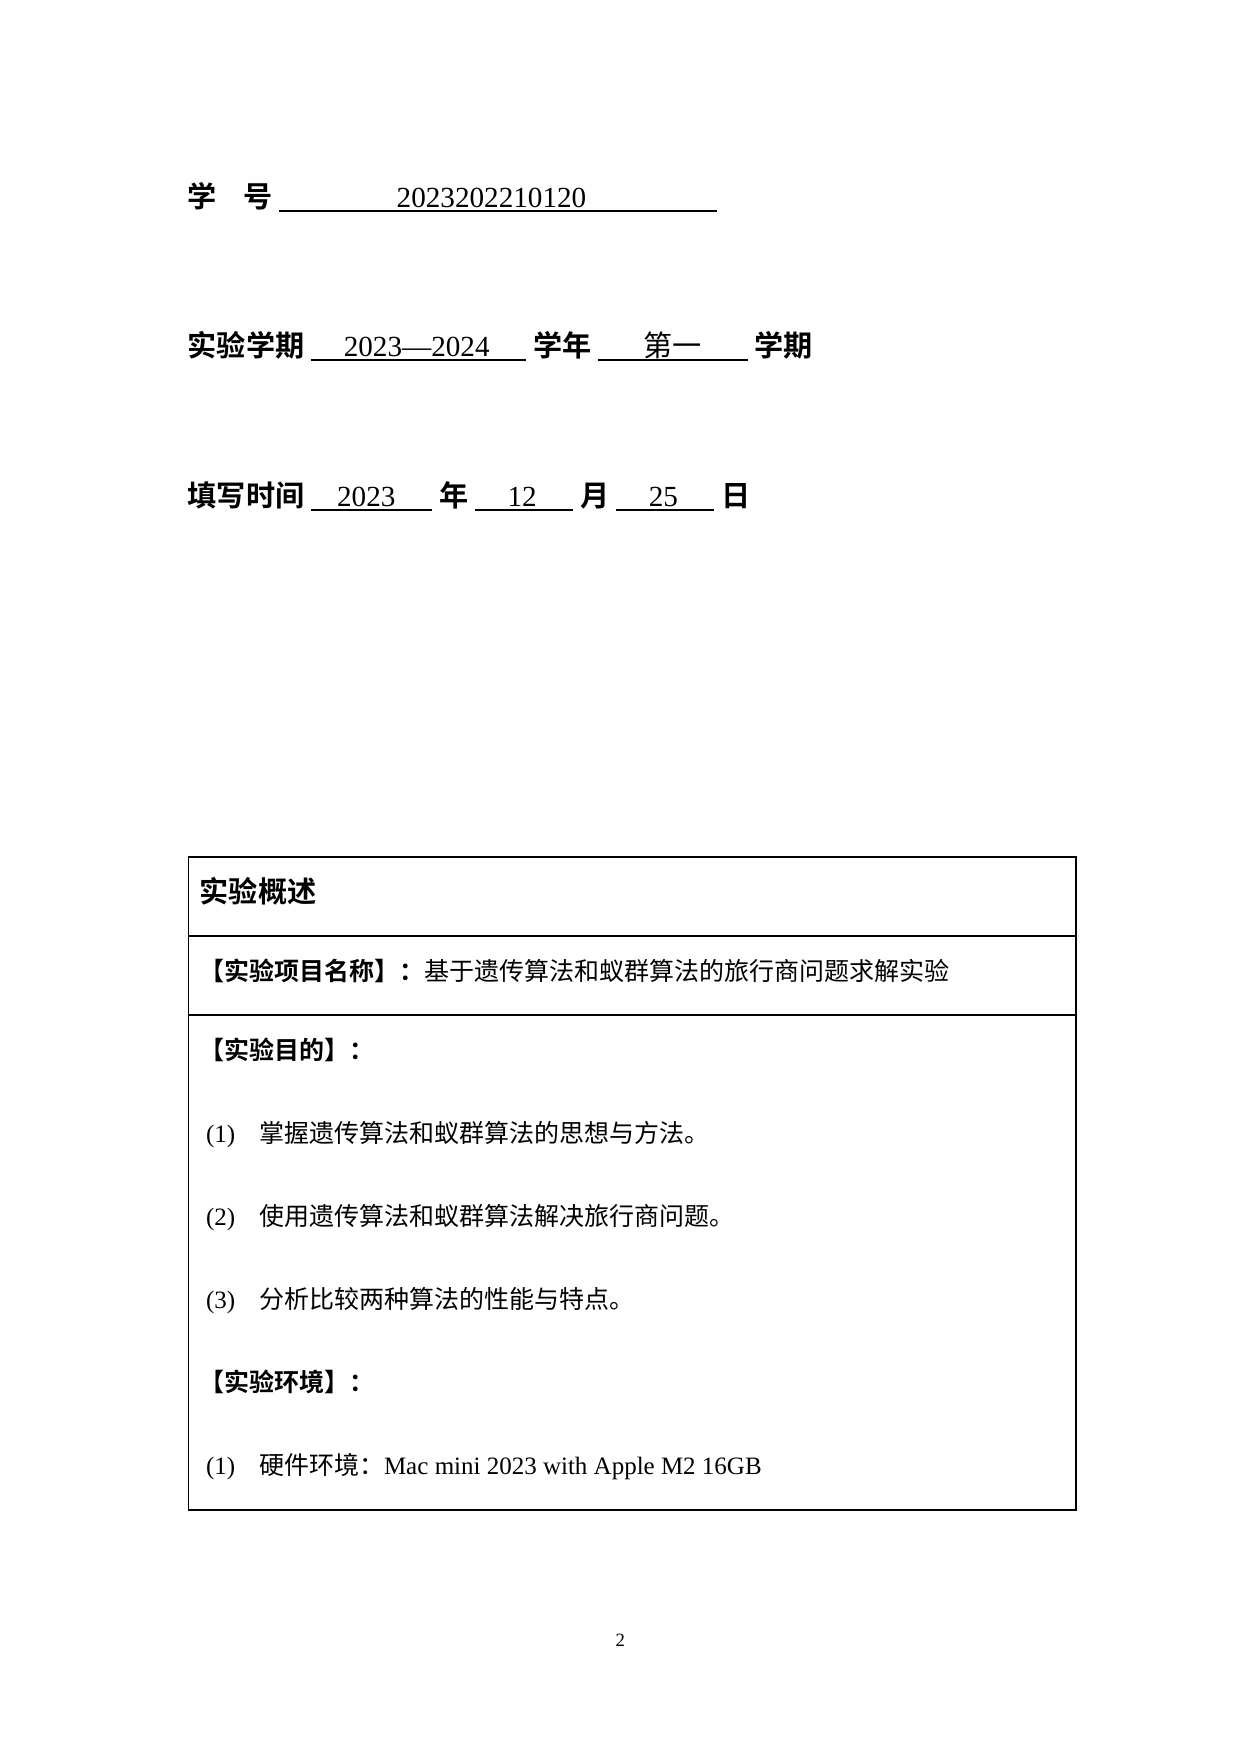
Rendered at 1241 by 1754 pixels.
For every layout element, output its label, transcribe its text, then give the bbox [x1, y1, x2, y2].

text 学 号 2023202210120 [187, 162, 1053, 227]
text 实验学期 2023—2024 学年 第一 学期 [187, 312, 1053, 377]
table_cell 【实验项目名称】：基于遗传算法和蚁群算法的旅行商问题求解实验 [189, 937, 1075, 1014]
table_header 实验概述 [189, 858, 1075, 935]
text 填写时间 2023 年 12 月 25 日 [187, 461, 1053, 526]
